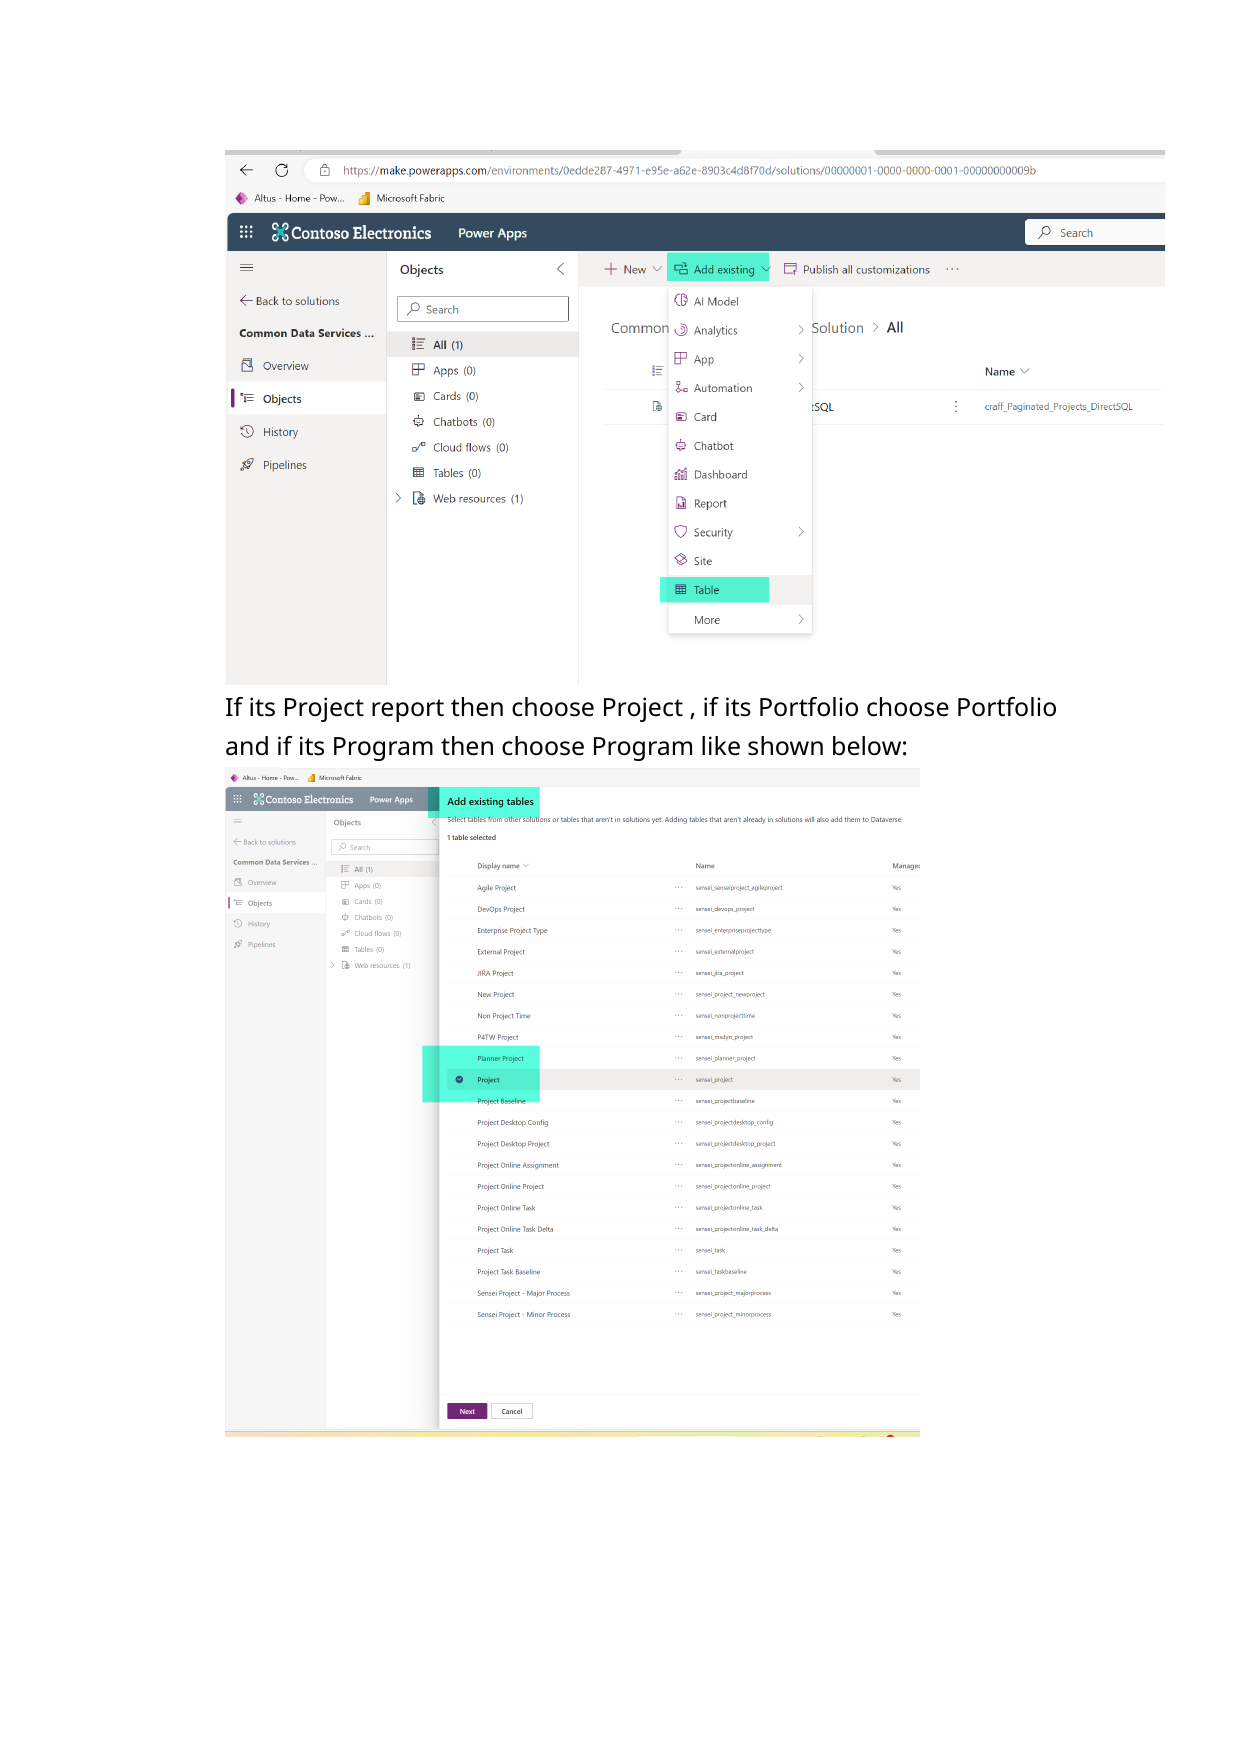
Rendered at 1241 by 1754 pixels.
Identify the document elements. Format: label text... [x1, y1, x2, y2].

picture [225, 767, 920, 1437]
picture [225, 150, 1166, 685]
list If its Project report then choose Project , if its Portfolio choose Portfolio and if its Program then choose Program like shown below: [225, 689, 1090, 763]
